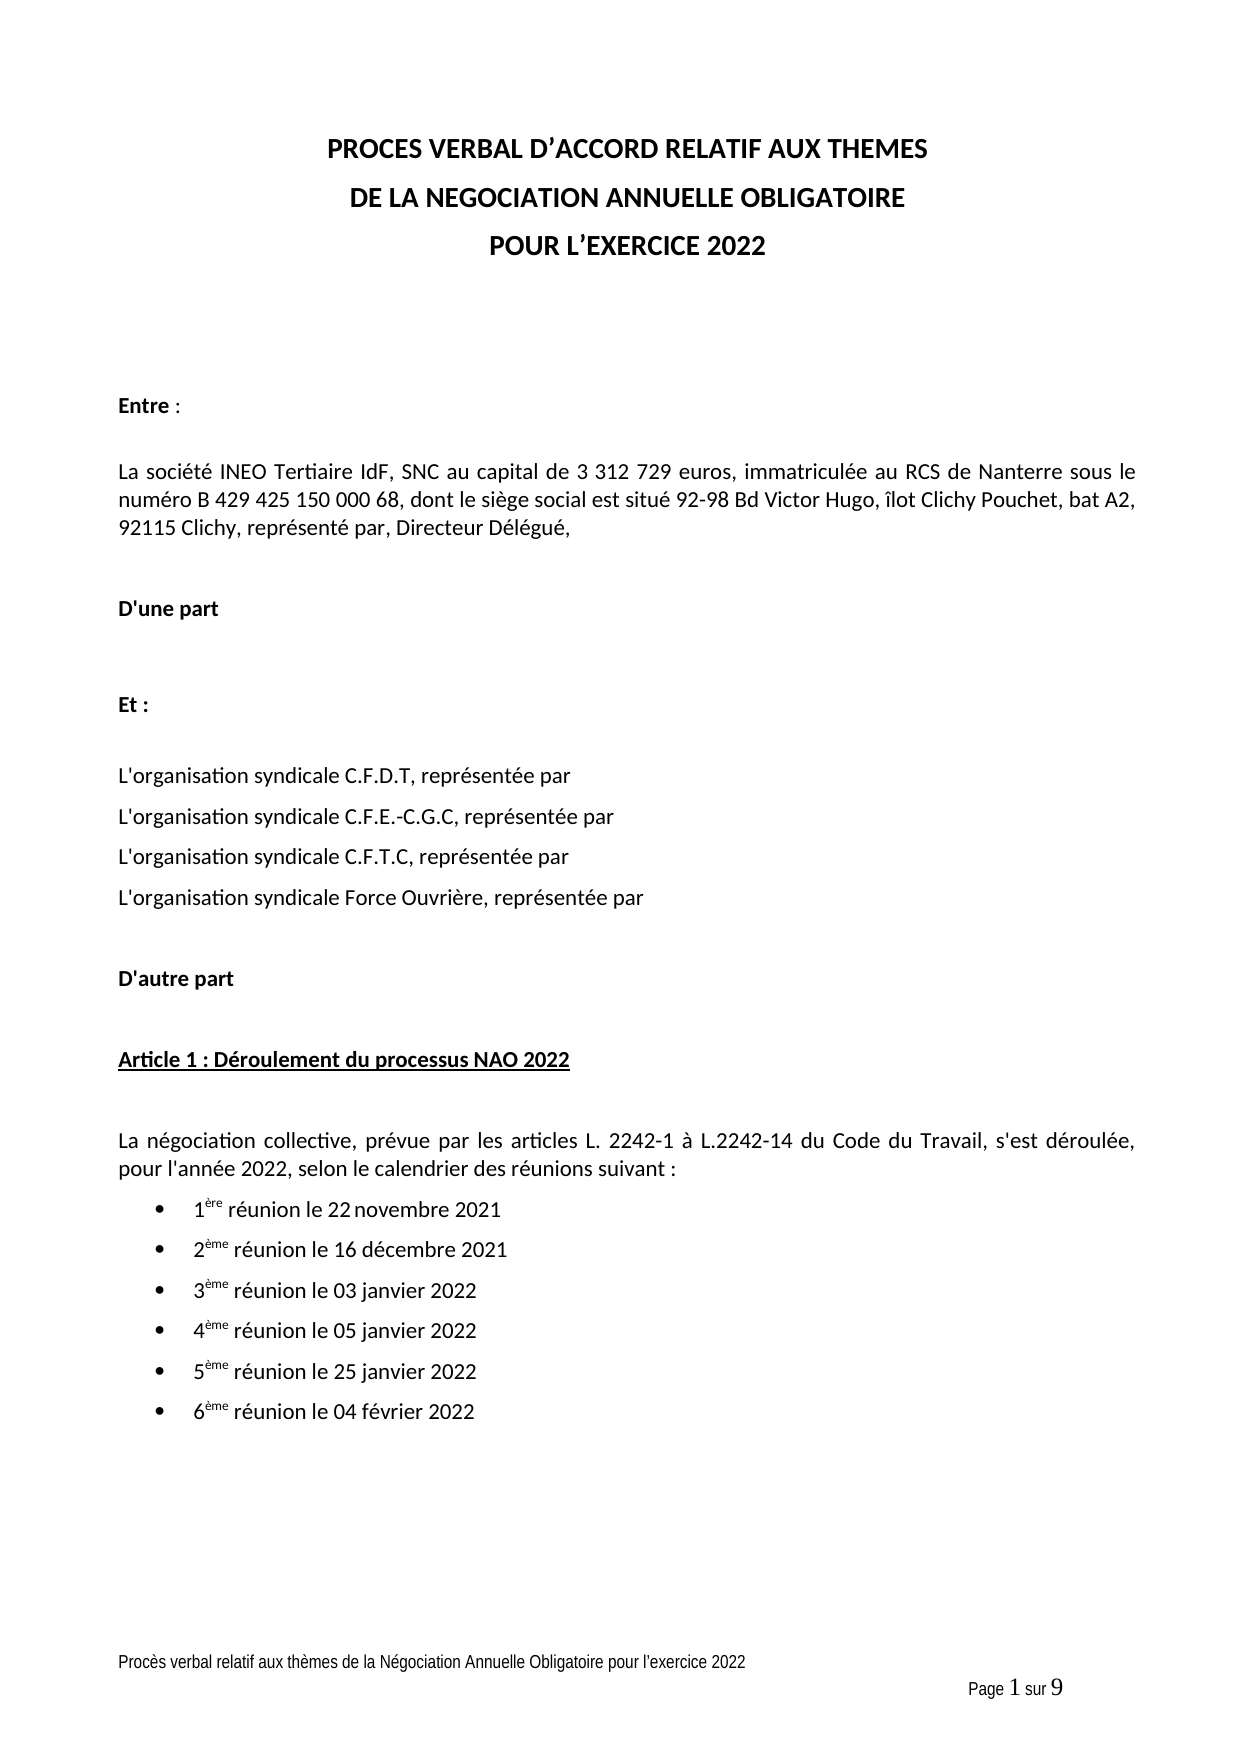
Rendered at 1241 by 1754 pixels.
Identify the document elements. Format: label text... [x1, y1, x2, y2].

text D'autre part [118, 964, 1137, 992]
subtitle POUR L’EXERCICE 2022 [118, 227, 1137, 262]
text DE LA NEGOCIATION ANNUELLE OBLIGATOIRE [118, 179, 1137, 214]
list 6ème réunion le 04 février 2022 [156, 1397, 1137, 1425]
list 1ère réunion le 22 novembre 2021 [156, 1195, 1137, 1223]
list 3ème réunion le 03 janvier 2022 [156, 1276, 1137, 1304]
text L'organisation syndicale C.F.D.T, représentée par [118, 761, 1137, 789]
text Entre : [118, 392, 1137, 420]
text L'organisation syndicale Force Ouvrière, représentée par [118, 883, 1137, 911]
text D'une part [118, 594, 1137, 622]
list 4ème réunion le 05 janvier 2022 [156, 1316, 1137, 1344]
text La négociation collective, prévue par les articles L. 2242-1 à L.2242-14 du Code du Travail, s'est déroulée, pour l'année 2022, selon le calendrier des réunions suivant : [118, 1126, 1137, 1182]
list 2ème réunion le 16 décembre 2021 [156, 1235, 1137, 1263]
text L'organisation syndicale C.F.E.-C.G.C, représentée par [118, 802, 1137, 830]
text Article 1 : Déroulement du processus NAO 2022 [118, 1045, 1137, 1073]
list 5ème réunion le 25 janvier 2022 [156, 1357, 1137, 1385]
text L'organisation syndicale C.F.T.C, représentée par [118, 842, 1137, 871]
text PROCES VERBAL D’ACCORD RELATIF AUX THEMES [118, 131, 1137, 166]
text La société INEO Tertiaire IdF, SNC au capital de 3 312 729 euros, immatriculée au RCS de Nanterre sous le numéro B 429 425 150 000 68, dont le siège social est situé 92-98 Bd Victor Hugo, îlot Clichy Pouchet, bat A2, 92115 Clichy, représenté par, Directeur Délégué, [118, 457, 1137, 541]
text Et : [118, 691, 1137, 719]
